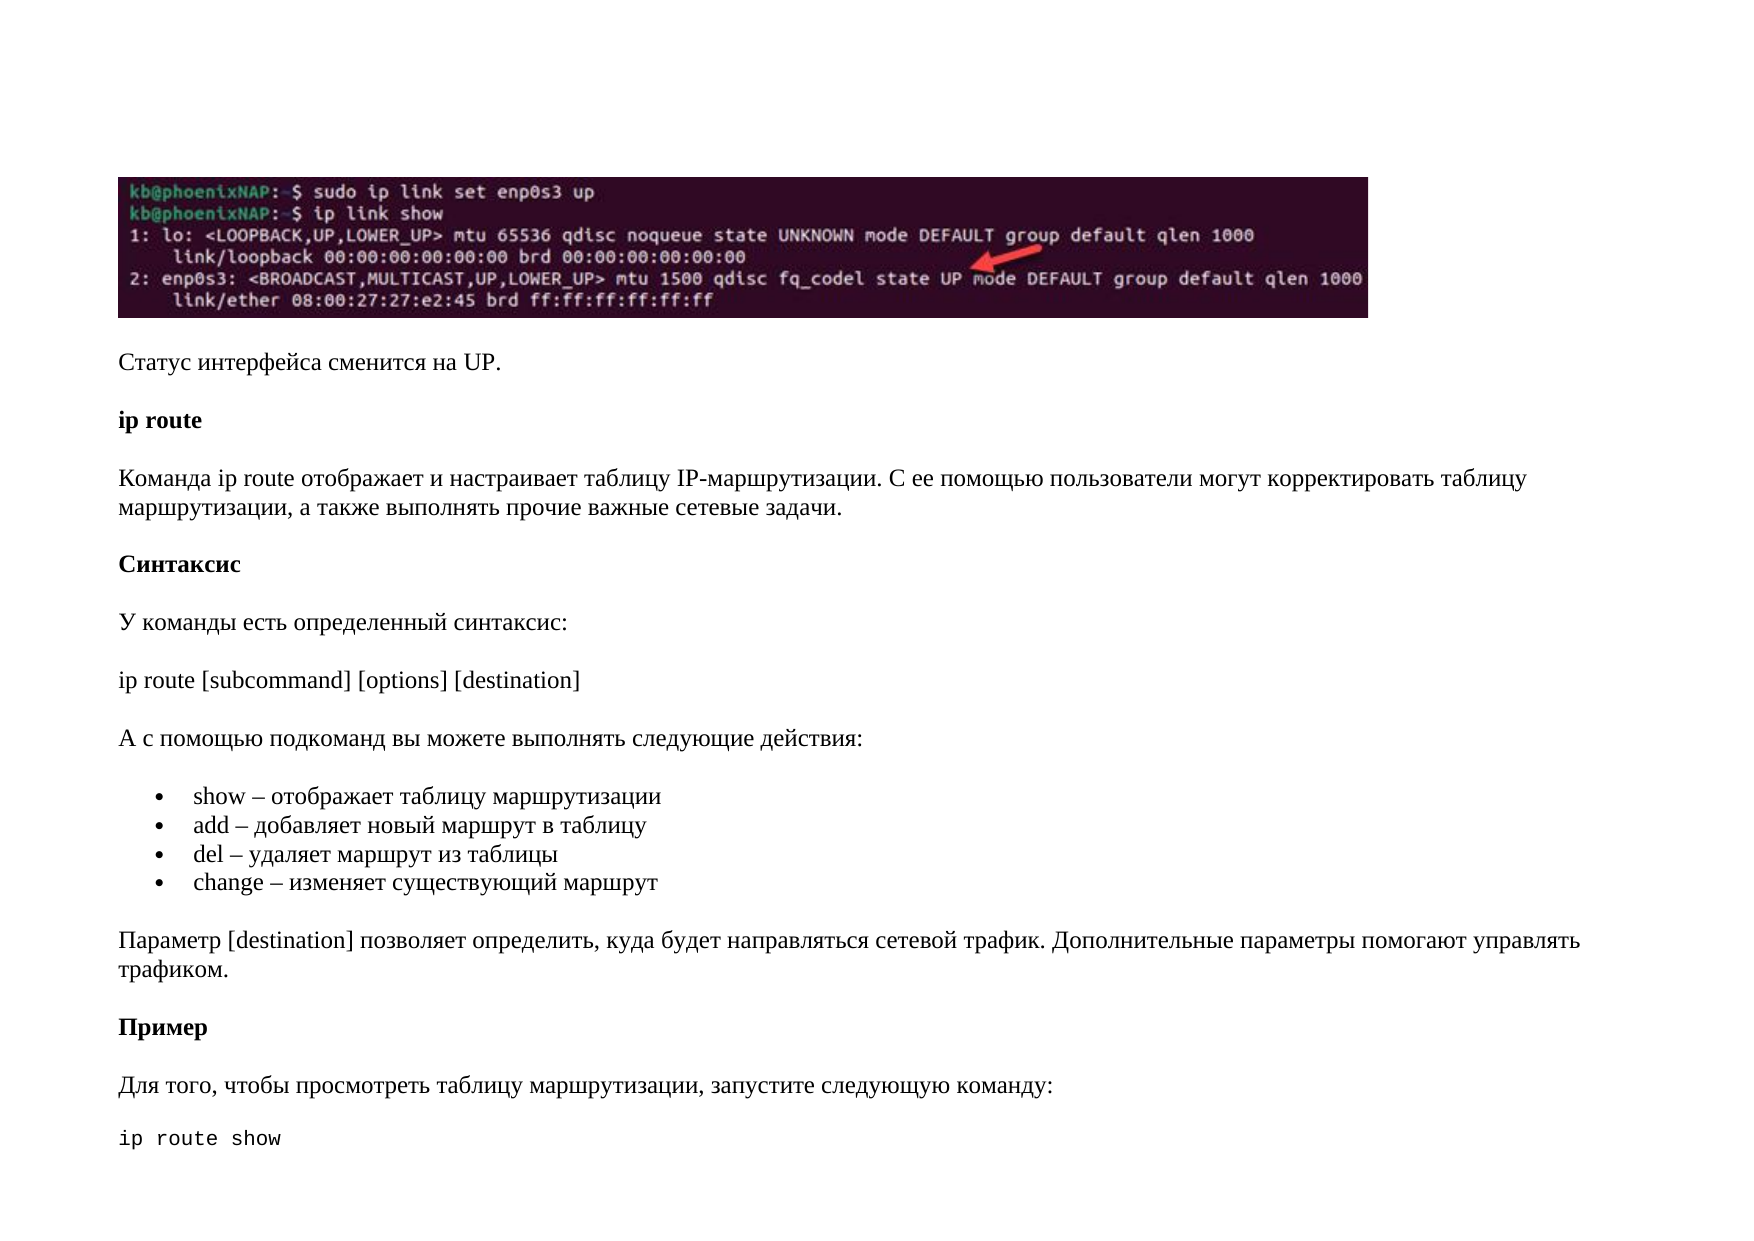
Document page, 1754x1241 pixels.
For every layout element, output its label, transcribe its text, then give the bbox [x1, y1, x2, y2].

text Синтаксис [118, 549, 1636, 578]
text Для того, чтобы просмотреть таблицу маршрутизации, запустите следующую команду: [118, 1070, 1636, 1099]
picture [118, 177, 1369, 318]
text У команды есть определенный синтаксис: [118, 607, 1636, 636]
text Команда ip route отображает и настраивает таблицу IP-маршрутизации. С ее помощью пользователи могут корректировать таблицу маршрутизации, а также выполнять прочие важные сетевые задачи. [118, 463, 1636, 520]
text ip route [subcommand] [options] [destination] [118, 665, 1636, 694]
text А с помощью подкоманд вы можете выполнять следующие действия: [118, 723, 1636, 752]
text ip route [118, 405, 1636, 434]
list add – добавляет новый маршрут в таблицу [156, 810, 1636, 839]
list change – изменяет существующий маршрут [156, 867, 1636, 896]
text Пример [118, 1012, 1636, 1041]
text Параметр [destination] позволяет определить, куда будет направляться сетевой трафик. Дополнительные параметры помогают управлять трафиком. [118, 925, 1636, 983]
list del – удаляет маршрут из таблицы [156, 839, 1636, 867]
text ip route show [118, 1128, 1636, 1151]
list show – отображает таблицу маршрутизации [156, 781, 1636, 810]
text Статус интерфейса сменится на UP. [118, 347, 1636, 376]
